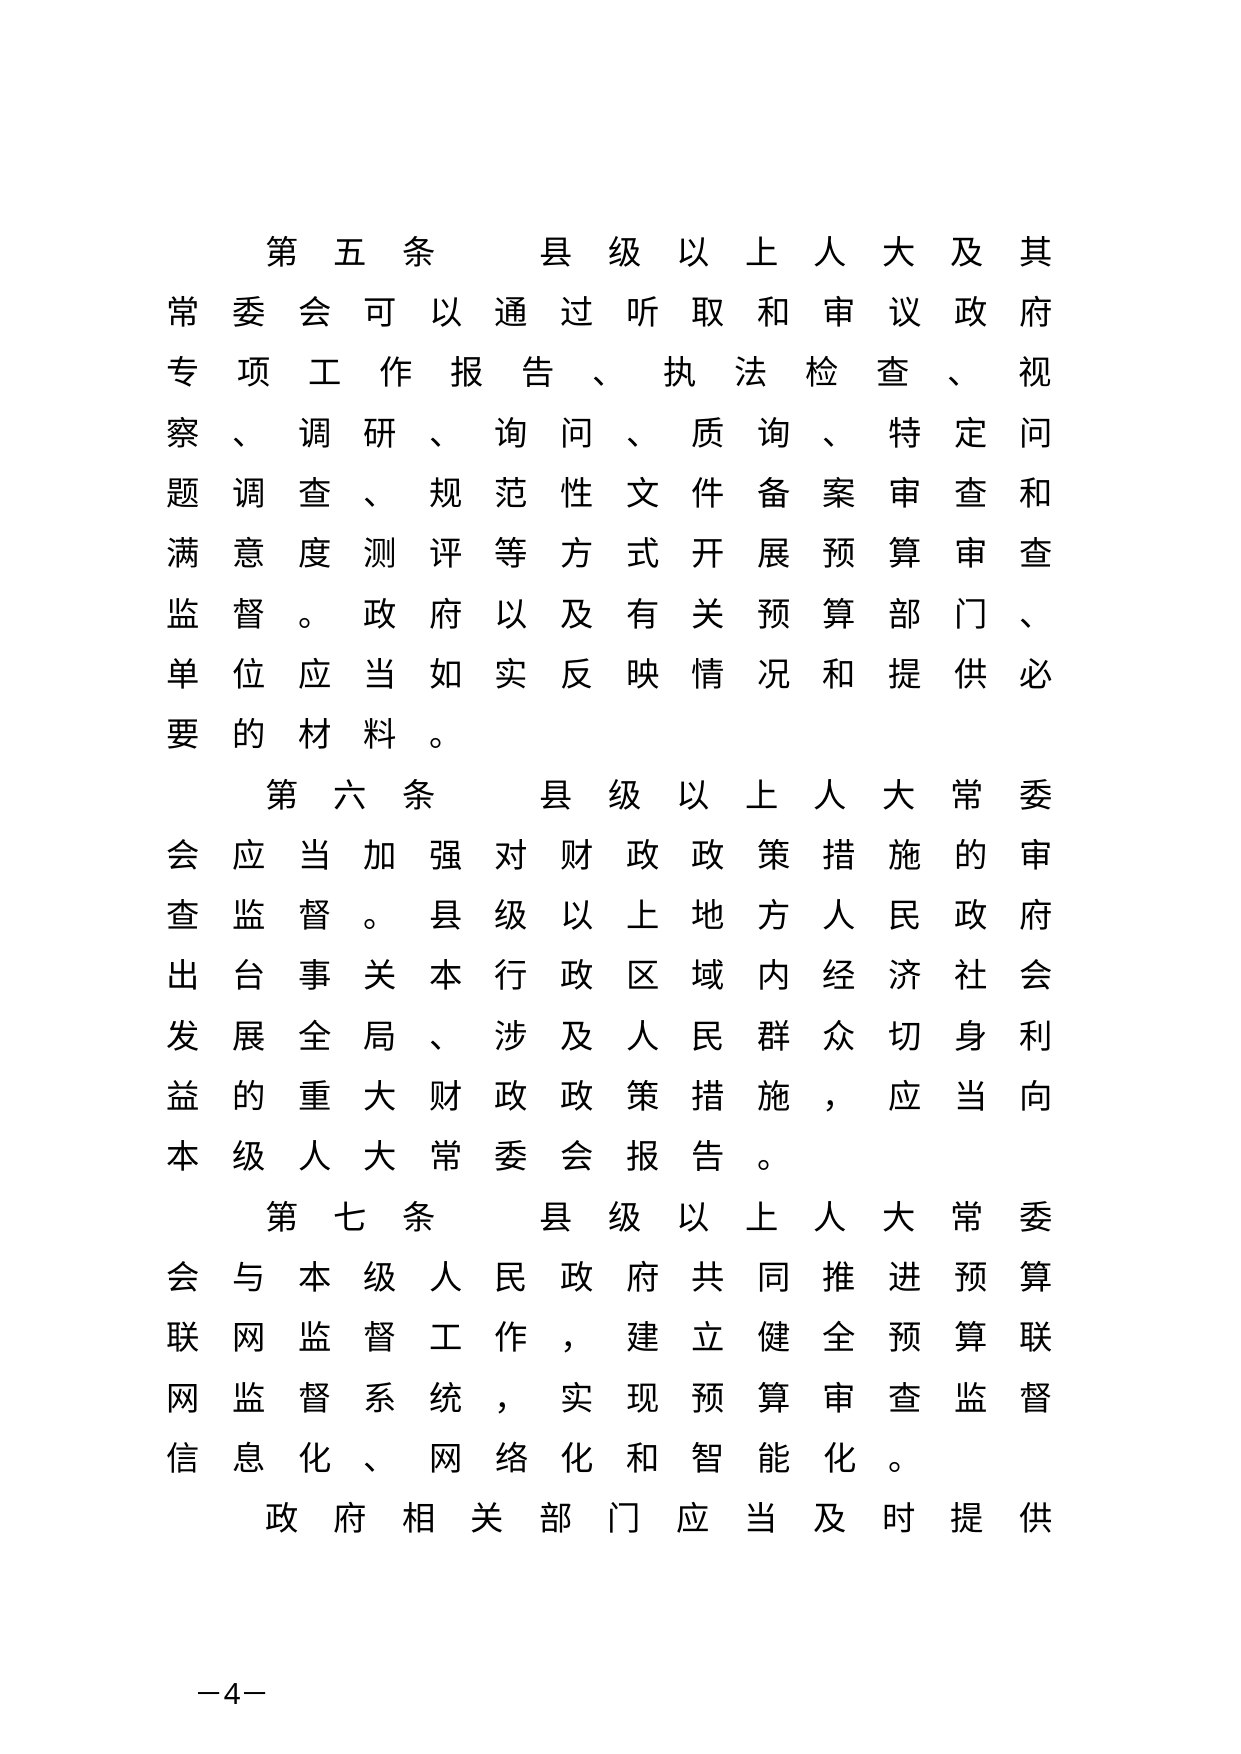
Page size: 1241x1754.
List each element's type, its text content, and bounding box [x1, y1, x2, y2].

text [167, 1486, 1085, 1546]
text 第五条 县级以上人大及其常委会可以通过听取和审议政府专项工作报告、执法检查、视察、调研、询问、质询、特定问题调查、规范性文件备案审查和满意度测评等方式开展预算审查监督。政府以及有关预算部门、单位应当如实反映情况和提供必要的材料。 [167, 219, 1085, 762]
text 第六条 县级以上人大常委会应当加强对财政政策措施的审查监督。县级以上地方人民政府出台事关本行政区域内经济社会发展全局、涉及人民群众切身利益的重大财政政策措施，应当向本级人大常委会报告。 [167, 762, 1085, 1184]
text 第七条 县级以上人大常委会与本级人民政府共同推进预算联网监督工作，建立健全预算联网监督系统，实现预算审查监督信息化、网络化和智能化。 [167, 1184, 1085, 1486]
